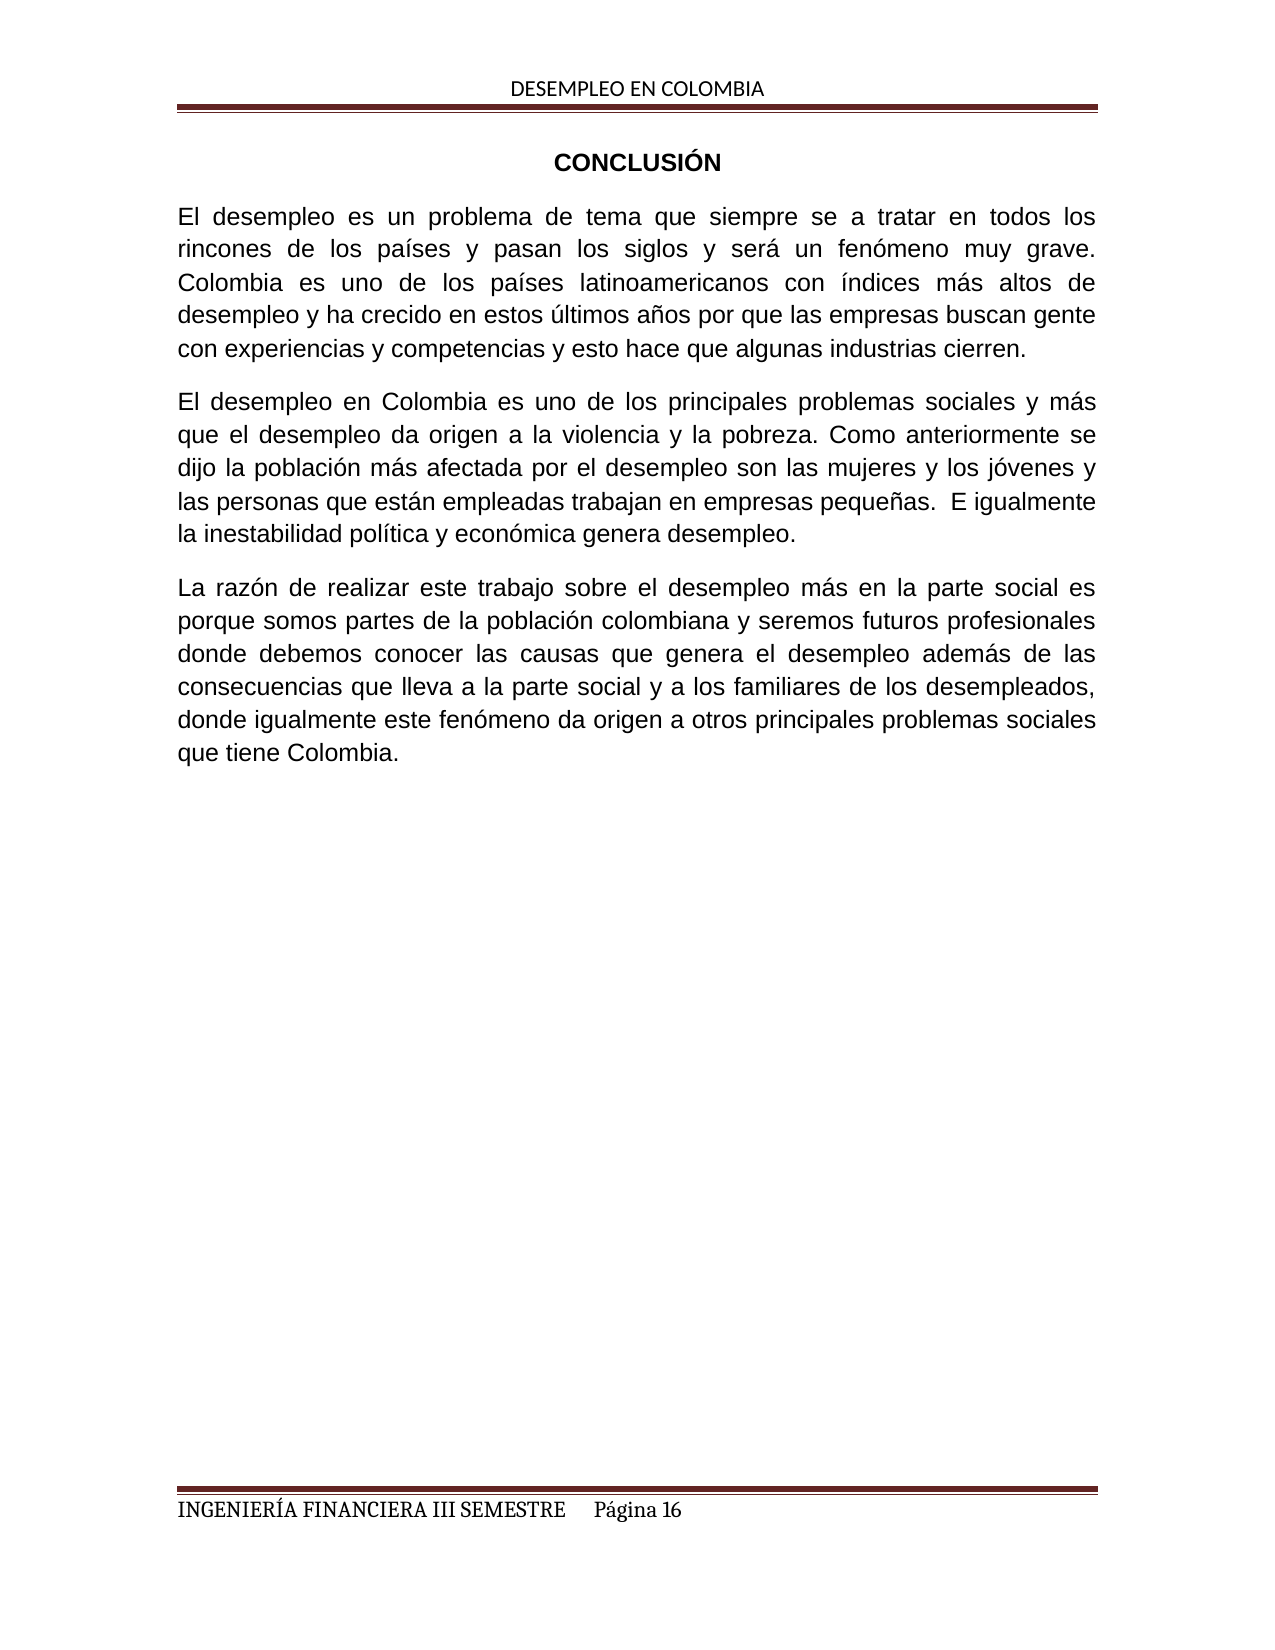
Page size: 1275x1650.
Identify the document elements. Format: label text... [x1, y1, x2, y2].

text La razón de realizar este trabajo sobre el desempleo más en la parte social es porque somos partes de la población colombiana y seremos futuros profesionales donde debemos conocer las causas que genera el desempleo además de las consecuencias que lleva a la parte social y a los familiares de los desempleados, donde igualmente este fenómeno da origen a otros principales problemas sociales que tiene Colombia. [177, 573, 1098, 767]
text El desempleo es un problema de tema que siempre se a tratar en todos los rincones de los países y pasan los siglos y será un fenómeno muy grave. Colombia es uno de los países latinoamericanos con índices más altos de desempleo y ha crecido en estos últimos años por que las empresas buscan gente con experiencias y competencias y esto hace que algunas industrias cierren. [177, 201, 1098, 362]
text CONCLUSIÓN [177, 148, 1098, 176]
text El desempleo en Colombia es uno de los principales problemas sociales y más que el desempleo da origen a la violencia y la pobreza. Como anteriormente se dijo la población más afectada por el desempleo son las mujeres y los jóvenes y las personas que están empleadas trabajan en empresas pequeñas. E igualmente la inestabilidad política y económica genera desempleo. [177, 387, 1098, 548]
